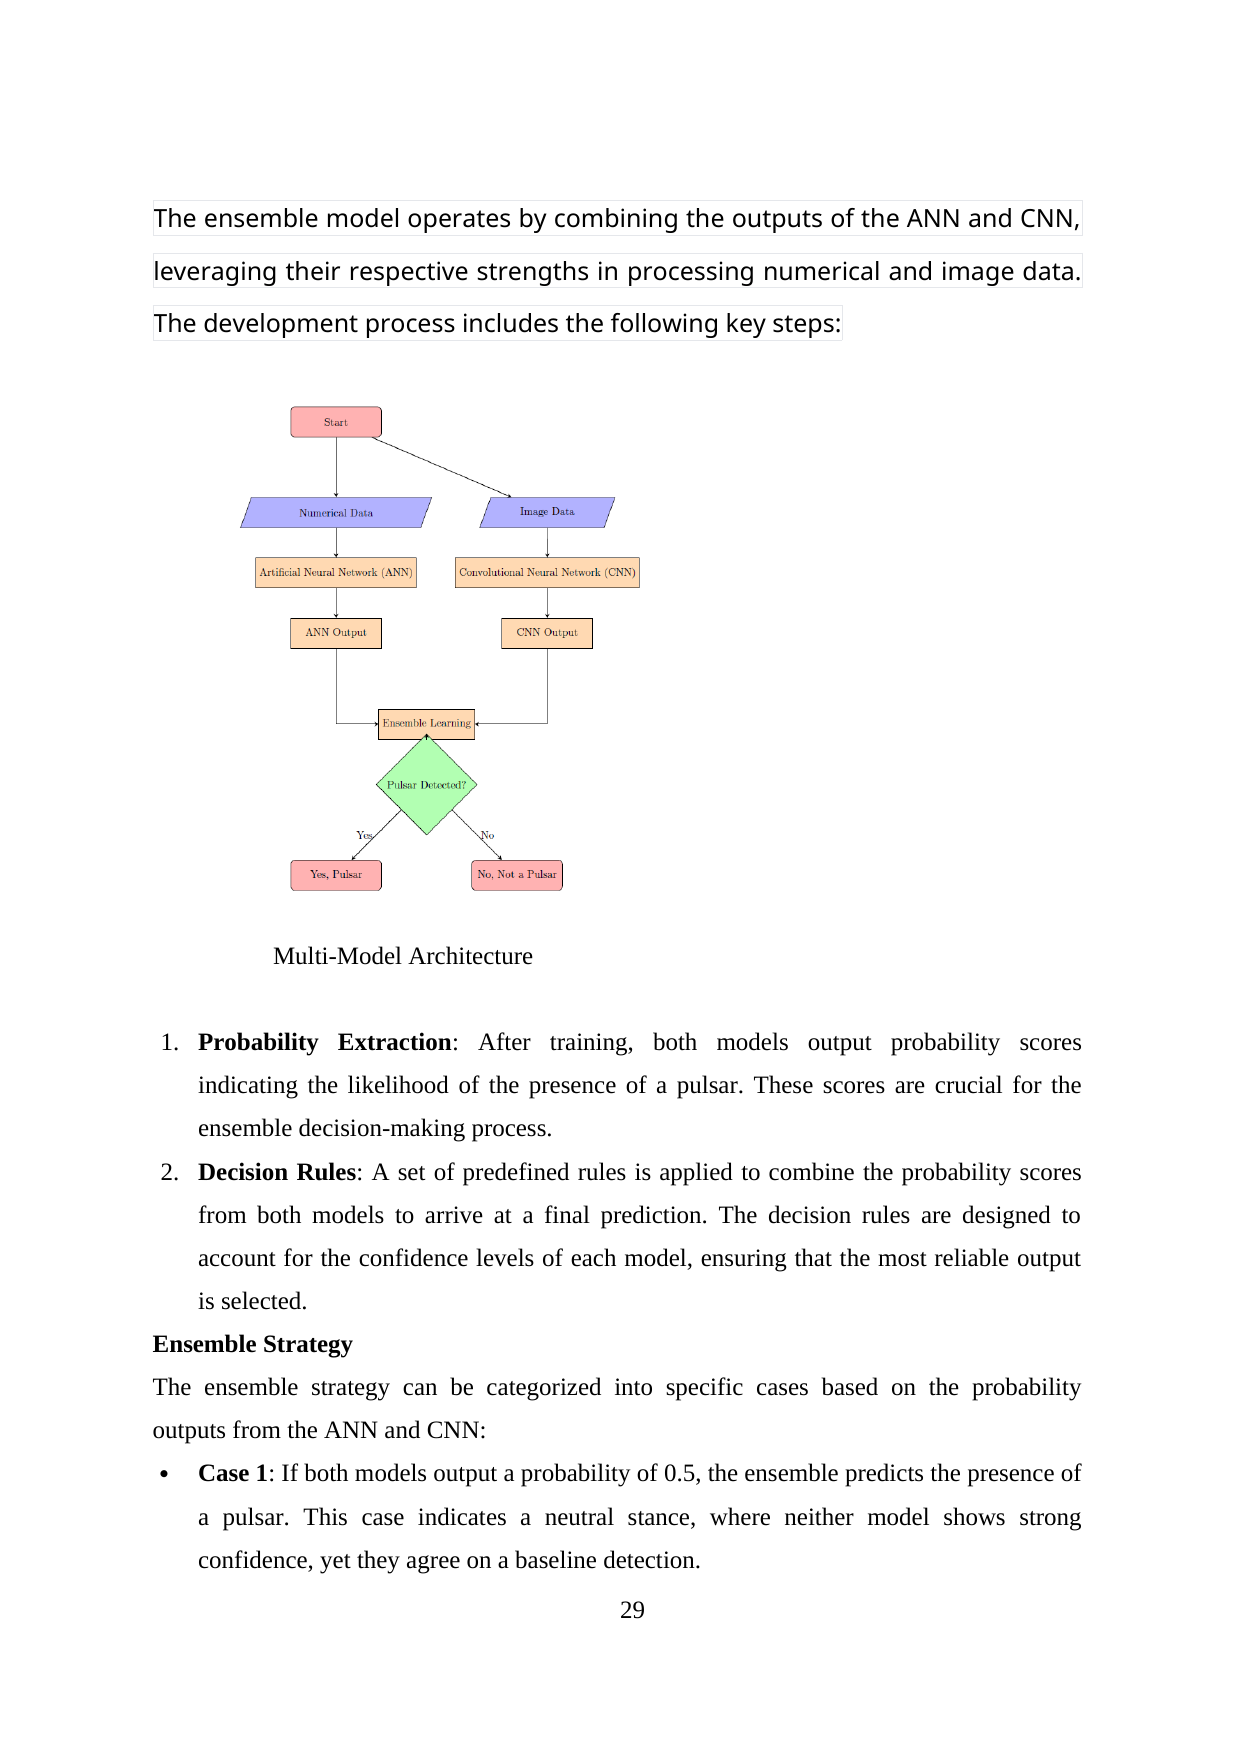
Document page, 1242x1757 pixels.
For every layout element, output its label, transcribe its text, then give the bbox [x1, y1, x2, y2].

list Decision Rules: A set of predefined rules is applied to combine the probability scores from both models to arrive at a final prediction. The decision rules are designed to account for the confidence levels of each model, ensuring that the most reliable output is selected. [160, 1157, 1083, 1315]
text The ensemble model operates by combining the outputs of the ANN and CNN, leveraging their respective strengths in processing numerical and image data. The development process includes the following key steps: [152, 254, 1083, 340]
text Ensemble Strategy [152, 1329, 1083, 1358]
text Multi-Model Architecture [227, 941, 1083, 970]
text The ensemble model operates by combining the outputs of the ANN and CNN, leveraging their respective strengths in processing numerical and image data. The development process includes the following key steps: [152, 201, 1083, 253]
text The ensemble strategy can be categorized into specific cases based on the probability outputs from the ANN and CNN: [152, 1372, 1083, 1444]
picture [152, 357, 688, 927]
list Probability Extraction: After training, both models output probability scores indicating the likelihood of the presence of a pulsar. These scores are crucial for the ensemble decision-making process. [160, 1027, 1083, 1142]
list Case 1: If both models output a probability of 0.5, the ensemble predicts the presence of a pulsar. This case indicates a neutral stance, where neither model shows strong confidence, yet they agree on a baseline detection. [160, 1458, 1083, 1573]
